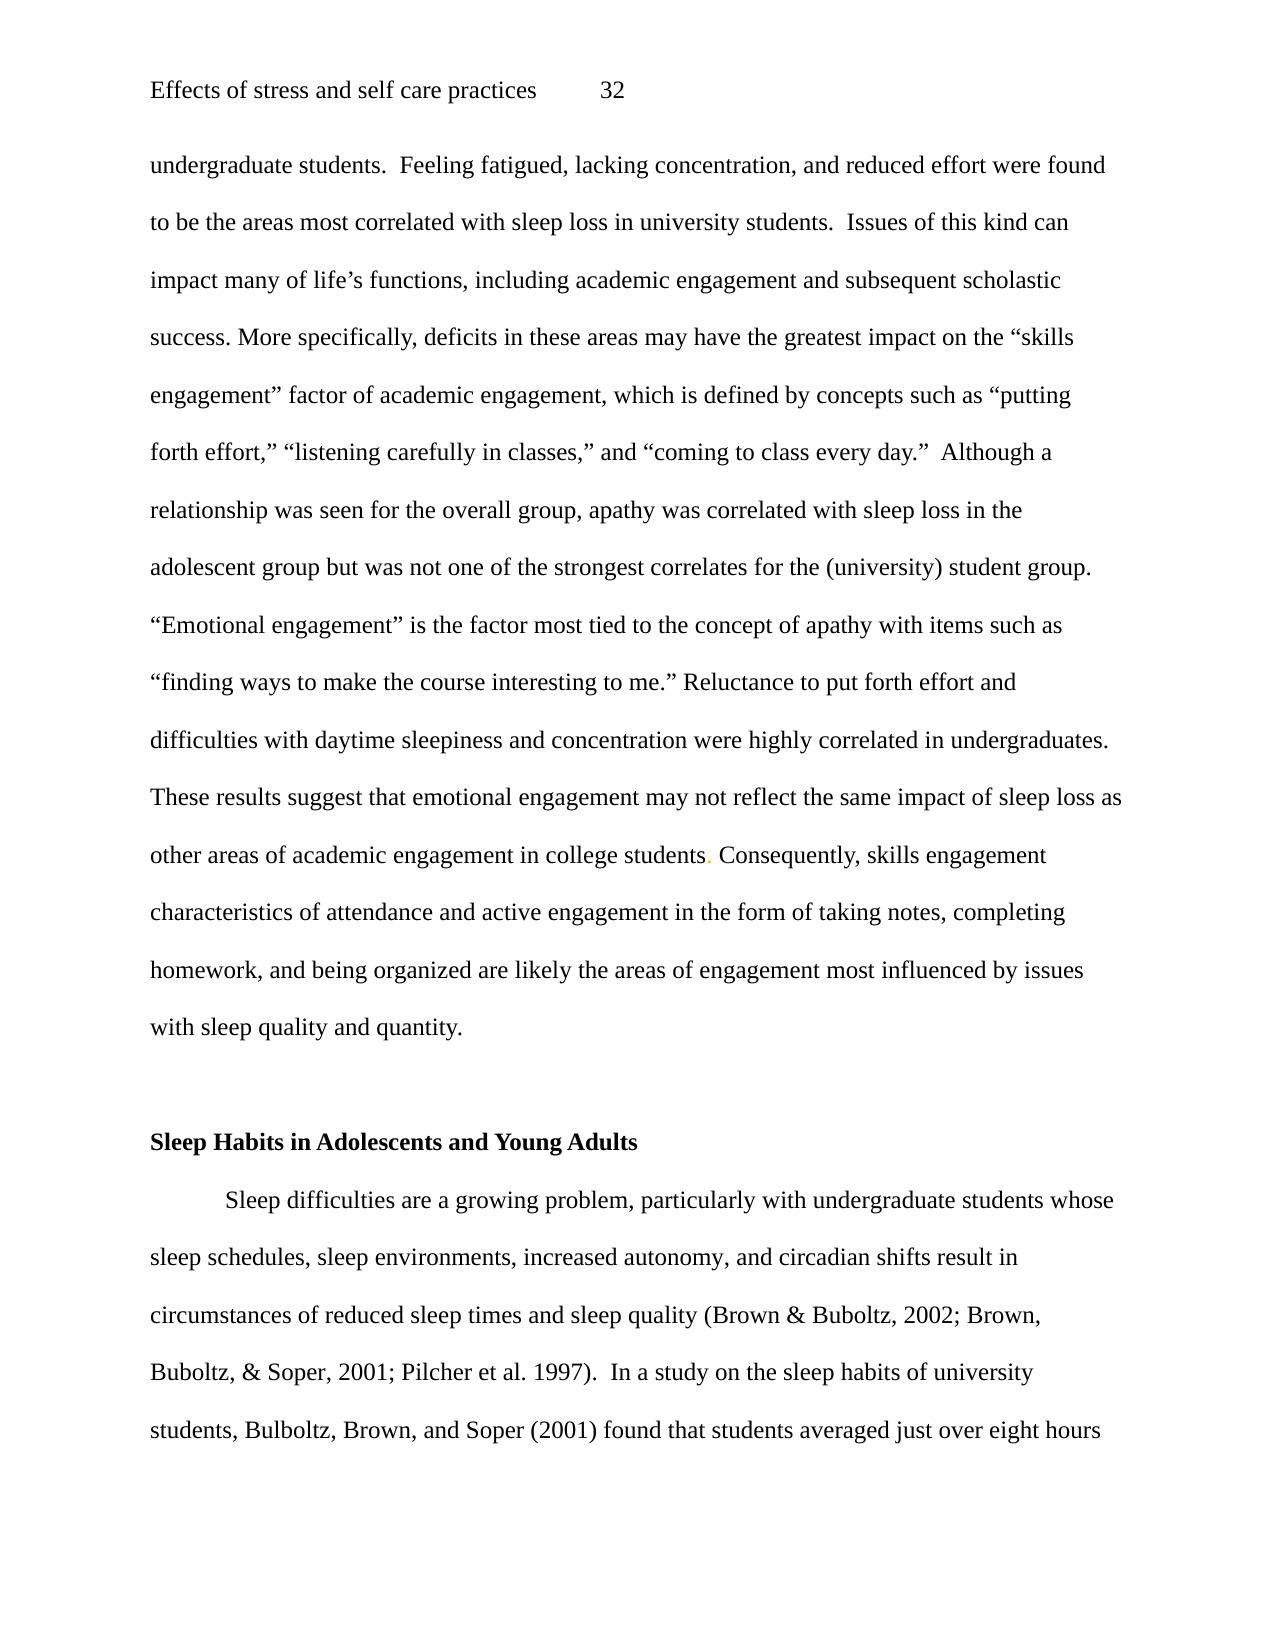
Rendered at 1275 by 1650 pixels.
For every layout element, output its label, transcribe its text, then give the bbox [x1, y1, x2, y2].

text Sleep Habits in Adolescents and Young Adults [150, 1127, 1125, 1156]
